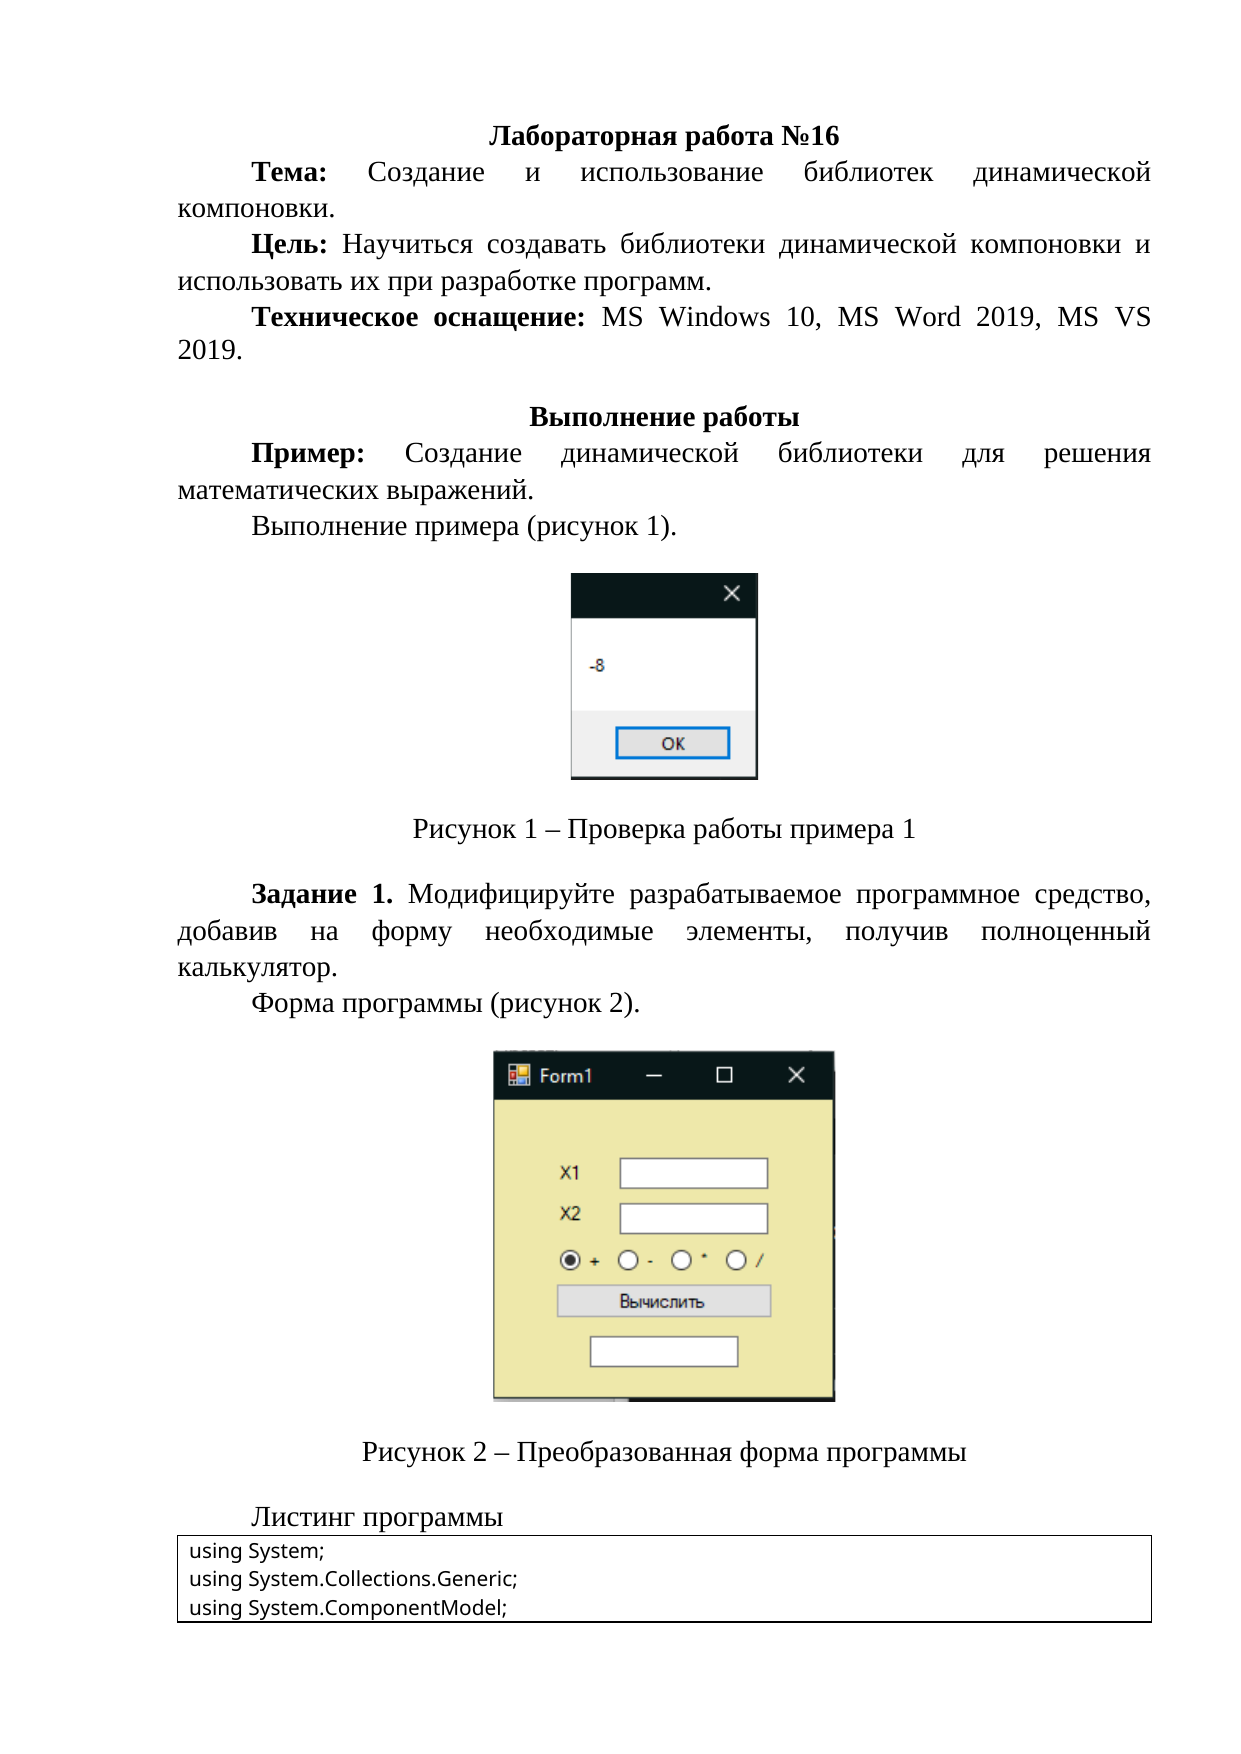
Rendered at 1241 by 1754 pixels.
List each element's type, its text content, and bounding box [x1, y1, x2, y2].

text Листинг программы [177, 1499, 1152, 1532]
text Рисунок 1 – Проверка работы примера 1 [177, 811, 1152, 845]
text Выполнение примера (рисунок 1). [177, 508, 1152, 541]
picture [570, 573, 759, 780]
text Рисунок 2 – Преобразованная форма программы [177, 1434, 1152, 1467]
text Задание 1. Модифицируйте разрабатываемое программное средство, добавив на форму необходимые элементы, получив полноценный калькулятор. [177, 877, 1152, 982]
text Пример: Создание динамической библиотеки для решения математических выражений. [177, 436, 1152, 505]
picture [493, 1050, 836, 1402]
text Форма программы (рисунок 2). [177, 985, 1152, 1018]
text Цель: Научиться создавать библиотеки динамической компоновки и использовать их при разработке программ. [177, 227, 1152, 296]
text Лабораторная работа №16 [177, 118, 1152, 152]
text Техническое оснащение: MS Windows 10, MS Word 2019, MS VS 2019. [177, 299, 1152, 366]
text Выполнение работы [177, 399, 1152, 433]
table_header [178, 1536, 1151, 1621]
text Тема: Создание и использование библиотек динамической компоновки. [177, 154, 1152, 224]
